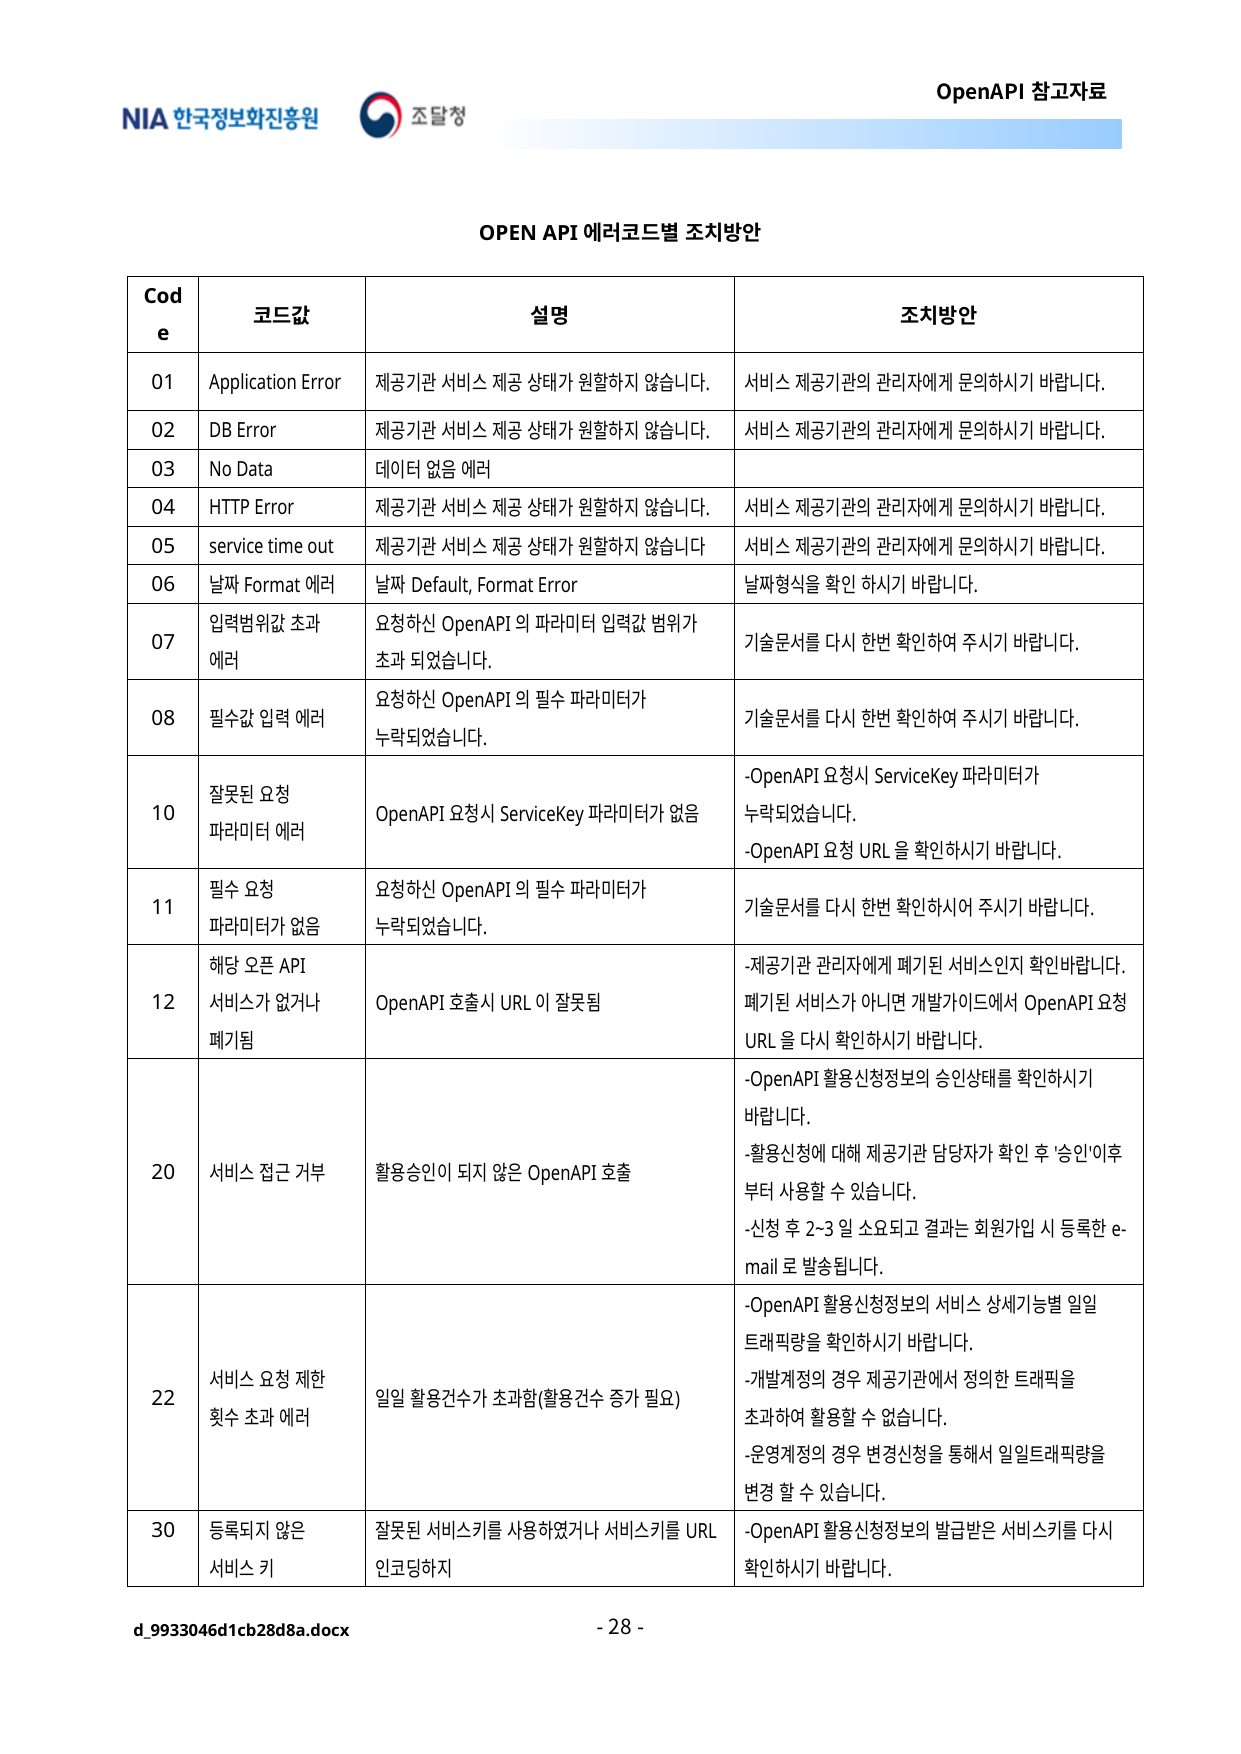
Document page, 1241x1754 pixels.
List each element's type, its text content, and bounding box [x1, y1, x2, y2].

table_cell 날짜형식을 확인 하시기 바랍니다. [735, 565, 1143, 603]
table_cell 서비스 제공기관의 관리자에게 문의하시기 바랍니다. [735, 488, 1143, 526]
table_header Code [128, 277, 198, 352]
table_cell 기술문서를 다시 한번 확인하여 주시기 바랍니다. [735, 604, 1143, 679]
table_cell 요청하신 OpenAPI의 필수 파라미터가 누락되었습니다. [366, 869, 734, 944]
table_cell service time out [199, 527, 365, 564]
table_cell 입력범위값 초과 에러 [199, 604, 365, 679]
table_cell 08 [128, 680, 198, 755]
table_cell 해당 오픈API 서비스가 없거나 폐기됨 [199, 945, 365, 1058]
table_cell 02 [128, 411, 198, 448]
table_cell -OpenAPI활용신청정보의 발급받은 서비스키를 다시 확인하시기 바랍니다. - 서비스키 값이 같다면 서비스키가 URL 인코등 되었는지 다시 확인하시기 바랍니다. [735, 1511, 1143, 1586]
table_cell 20 [128, 1059, 198, 1284]
table_cell 서비스 제공기관의 관리자에게 문의하시기 바랍니다. [735, 527, 1143, 564]
table_cell OpenAPI 요청시 ServiceKey 파라미터가 없음 [366, 756, 734, 868]
table_cell 요청하신 OpenAPI의 파라미터 입력값 범위가 초과 되었습니다. [366, 604, 734, 679]
table_cell 12 [128, 945, 198, 1058]
table_cell Application Error [199, 353, 365, 410]
table_cell 04 [128, 488, 198, 526]
table_cell 서비스 제공기관의 관리자에게 문의하시기 바랍니다. [735, 411, 1143, 448]
table_cell 30 [128, 1511, 198, 1586]
table_cell 필수 요청 파라미터가 없음 [199, 869, 365, 944]
table_cell 제공기관 서비스 제공 상태가 원할하지 않습니다. [366, 488, 734, 526]
table_cell 07 [128, 604, 198, 679]
table_cell 데이터 없음 에러 [366, 450, 734, 487]
table_cell 서비스 접근 거부 [199, 1059, 365, 1284]
table_cell 제공기관 서비스 제공 상태가 원할하지 않습니다. [366, 353, 734, 410]
table_cell 10 [128, 756, 198, 868]
table_cell 기술문서를 다시 한번 확인하여 주시기 바랍니다. [735, 680, 1143, 755]
table_cell No Data [199, 450, 365, 487]
table_cell 05 [128, 527, 198, 564]
table_cell 서비스 요청 제한 횟수 초과 에러 [199, 1285, 365, 1510]
table_cell -OpenAPI활용신청정보의 서비스 상세기능별 일일 트래픽량을 확인하시기 바랍니다. -개발계정의 경우 제공기관에서 정의한 트래픽을 초과하여 활용할 수 없습니다. -운영계정의 경우 변경신청을 통해서 일일트래픽량을 변경 할 수 있습니다. [735, 1285, 1143, 1510]
table_cell 기술문서를 다시 한번 확인하시어 주시기 바랍니다. [735, 869, 1143, 944]
table_cell 날짜Format 에러 [199, 565, 365, 603]
table_cell -제공기관 관리자에게 폐기된 서비스인지 확인바랍니다. 폐기된 서비스가 아니면 개발가이드에서 OpenAPI요청 URL을 다시 확인하시기 바랍니다. [735, 945, 1143, 1058]
table_cell DB Error [199, 411, 365, 448]
table_cell 필수값 입력 에러 [199, 680, 365, 755]
table_cell 06 [128, 565, 198, 603]
table_cell -OpenAPI 요청시 ServiceKey 파라미터가 누락되었습니다. -OpenAPI 요청 URL을 확인하시기 바랍니다. [735, 756, 1143, 868]
table_cell 22 [128, 1285, 198, 1510]
picture [118, 88, 472, 145]
table_cell 잘못된 요청 파라미터 에러 [199, 756, 365, 868]
table_cell 날짜 Default, Format Error [366, 565, 734, 603]
table_cell 제공기관 서비스 제공 상태가 원할하지 않습니다. [366, 411, 734, 448]
table_cell 잘못된 서비스키를 사용하였거나 서비스키를 URL인코딩하지 [366, 1511, 734, 1586]
table_cell [735, 450, 1143, 487]
table_header 설명 [366, 277, 734, 352]
subtitle OPEN API 에러코드별 조치방안 [118, 213, 1122, 250]
table_header 코드값 [199, 277, 365, 352]
table_cell 요청하신 OpenAPI의 필수 파라미터가 누락되었습니다. [366, 680, 734, 755]
table_header 조치방안 [735, 277, 1143, 352]
table_cell 활용승인이 되지 않은 OpenAPI호출 [366, 1059, 734, 1284]
table_cell 11 [128, 869, 198, 944]
table_cell 01 [128, 353, 198, 410]
table_cell 등록되지 않은 서비스 키 [199, 1511, 365, 1586]
table_cell 제공기관 서비스 제공 상태가 원할하지 않습니다 [366, 527, 734, 564]
table_cell HTTP Error [199, 488, 365, 526]
table_cell 03 [128, 450, 198, 487]
table_cell 서비스 제공기관의 관리자에게 문의하시기 바랍니다. [735, 353, 1143, 410]
table_cell OpenAPI 호출시 URL이 잘못됨 [366, 945, 734, 1058]
table_cell 일일 활용건수가 초과함(활용건수 증가 필요) [366, 1285, 734, 1510]
table_cell -OpenAPI활용신청정보의 승인상태를 확인하시기 바랍니다. -활용신청에 대해 제공기관 담당자가 확인 후 '승인'이후 부터 사용할 수 있습니다. -신청 후 2~3일 소요되고 결과는 회원가입 시 등록한 e-mail로 발송됩니다. [735, 1059, 1143, 1284]
